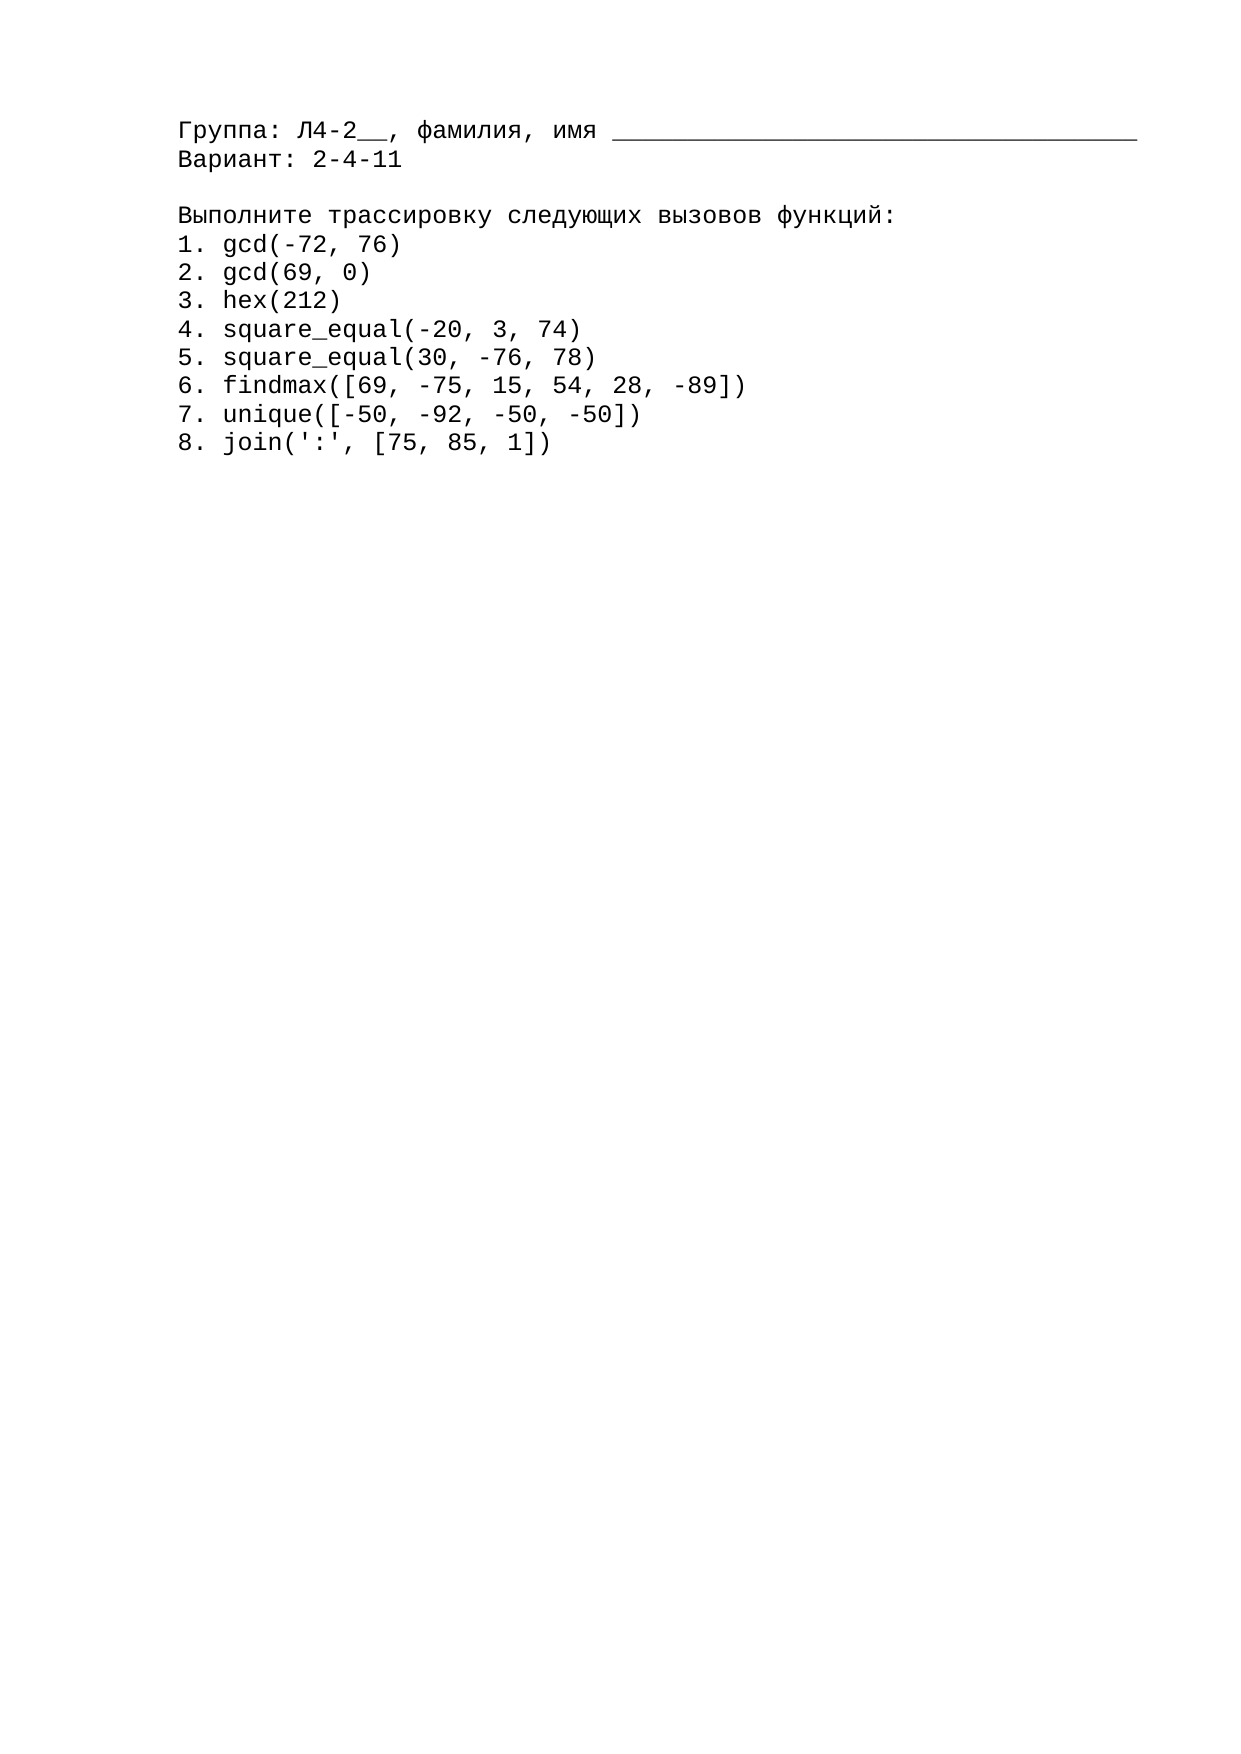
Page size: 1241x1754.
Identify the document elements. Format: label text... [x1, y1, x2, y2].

text 5. square_equal(30, -76, 78) [177, 345, 1152, 373]
text 6. findmax([69, -75, 15, 54, 28, -89]) [177, 373, 1152, 401]
text 2. gcd(69, 0) [177, 260, 1152, 288]
text Группа: Л4-2__, фамилия, имя ___________________________________ [177, 118, 1152, 146]
text 7. unique([-50, -92, -50, -50]) [177, 401, 1152, 430]
text 3. hex(212) [177, 288, 1152, 316]
text 1. gcd(-72, 76) [177, 231, 1152, 260]
text 4. square_equal(-20, 3, 74) [177, 316, 1152, 345]
text Вариант: 2-4-11 [177, 146, 1152, 175]
text 8. join(':', [75, 85, 1]) [177, 430, 1152, 458]
text Выполните трассировку следующих вызовов функций: [177, 203, 1152, 231]
